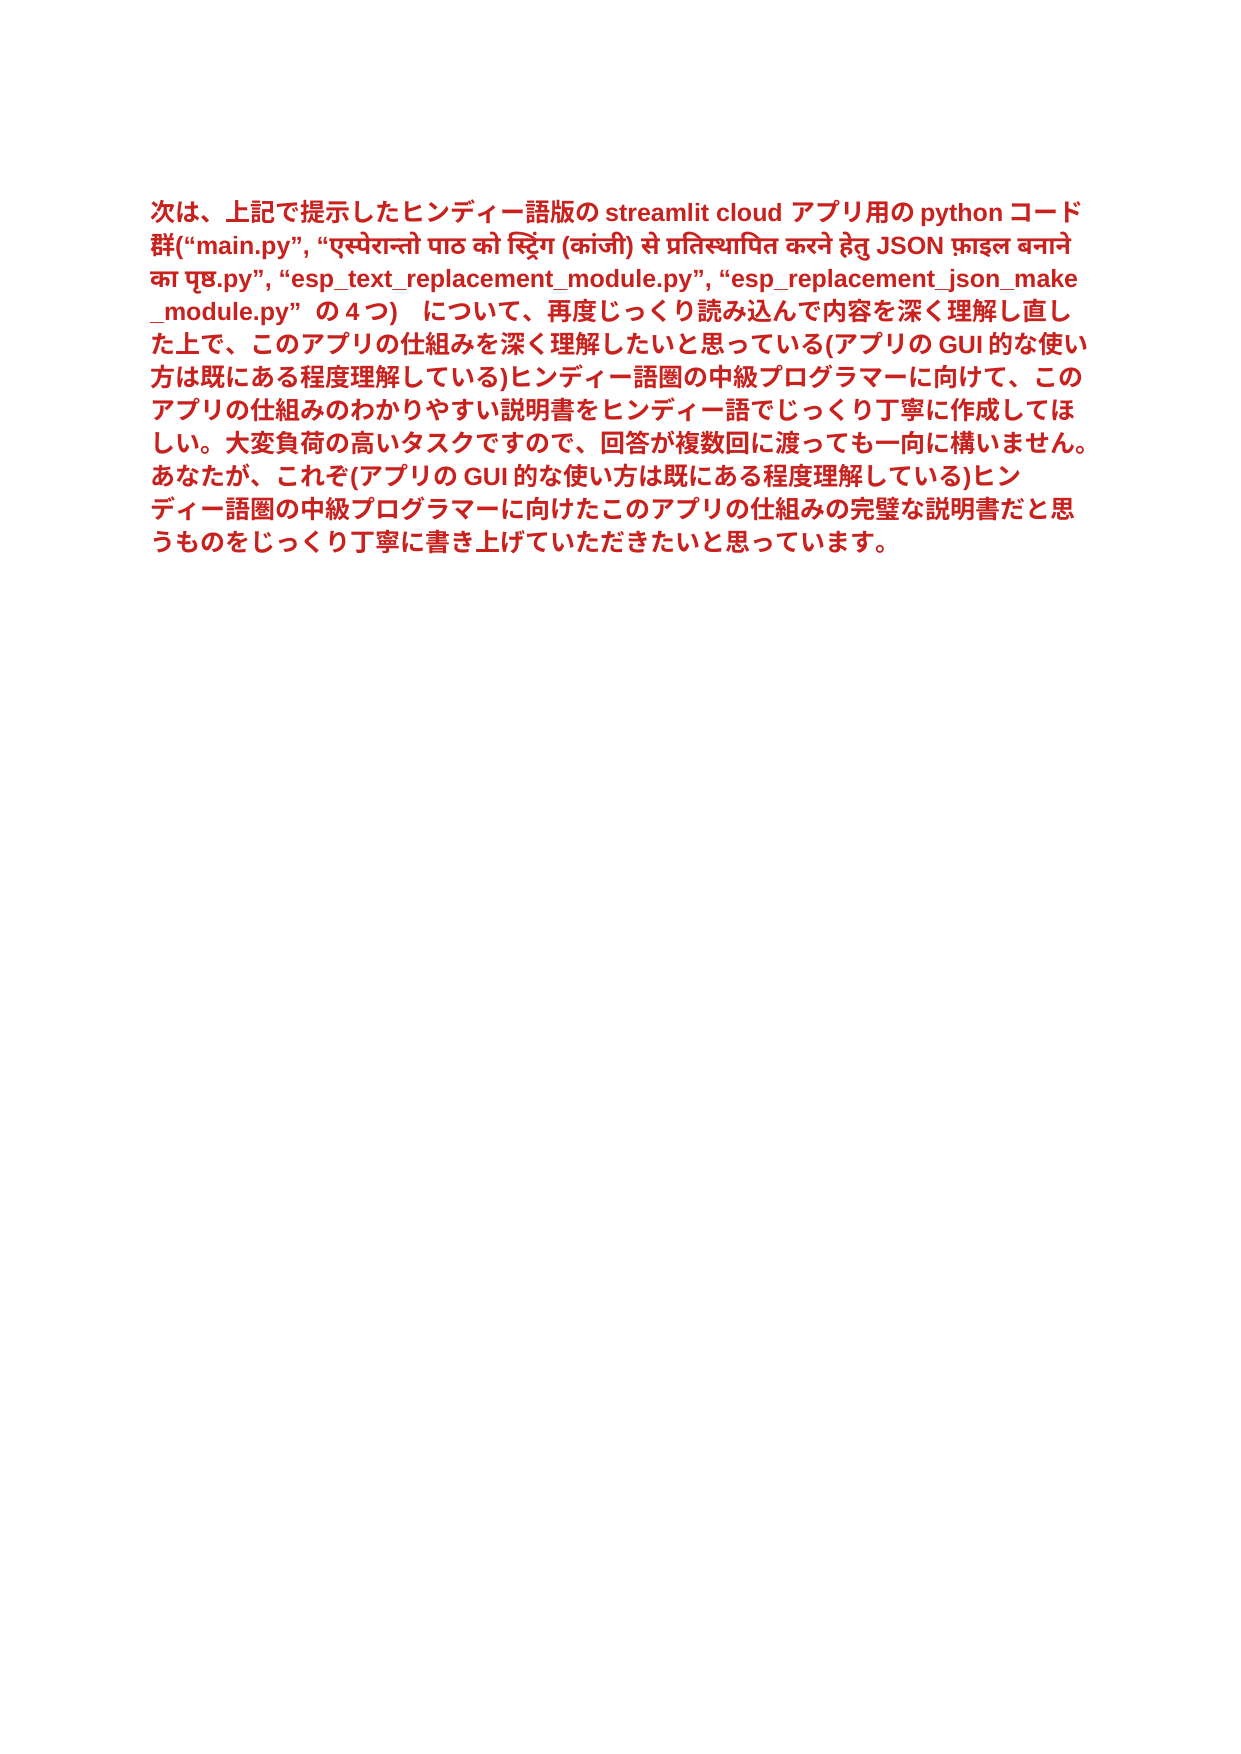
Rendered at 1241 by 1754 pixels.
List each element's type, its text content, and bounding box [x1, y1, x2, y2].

text 次は、上記で提示したヒンディー語版のstreamlit cloud アプリ用のpythonコード群(“main.py”, “एस्पेरान्तो पाठ को स्ट्रिंग (कांजी) से प्रतिस्थापित करने हेतु JSON फ़ाइल बनाने का पृष्ठ.py”, “esp_text_replacement_module.py”, “esp_replacement_json_make_module.py” の4つ) について、再度じっくり読み込んで内容を深く理解し直した上で、このアプリの仕組みを深く理解したいと思っている(アプリのGUI的な使い方は既にある程度理解している)ヒンディー語圏の中級プログラマーに向けて、このアプリの仕組みのわかりやすい説明書をヒンディー語でじっくり丁寧に作成してほしい。大変負荷の高いタスクですので、回答が複数回に渡っても一向に構いません。あなたが、これぞ(アプリのGUI的な使い方は既にある程度理解している)ヒンディー語圏の中級プログラマーに向けたこのアプリの仕組みの完璧な説明書だと思うものをじっくり丁寧に書き上げていただきたいと思っています。 [150, 198, 1090, 557]
